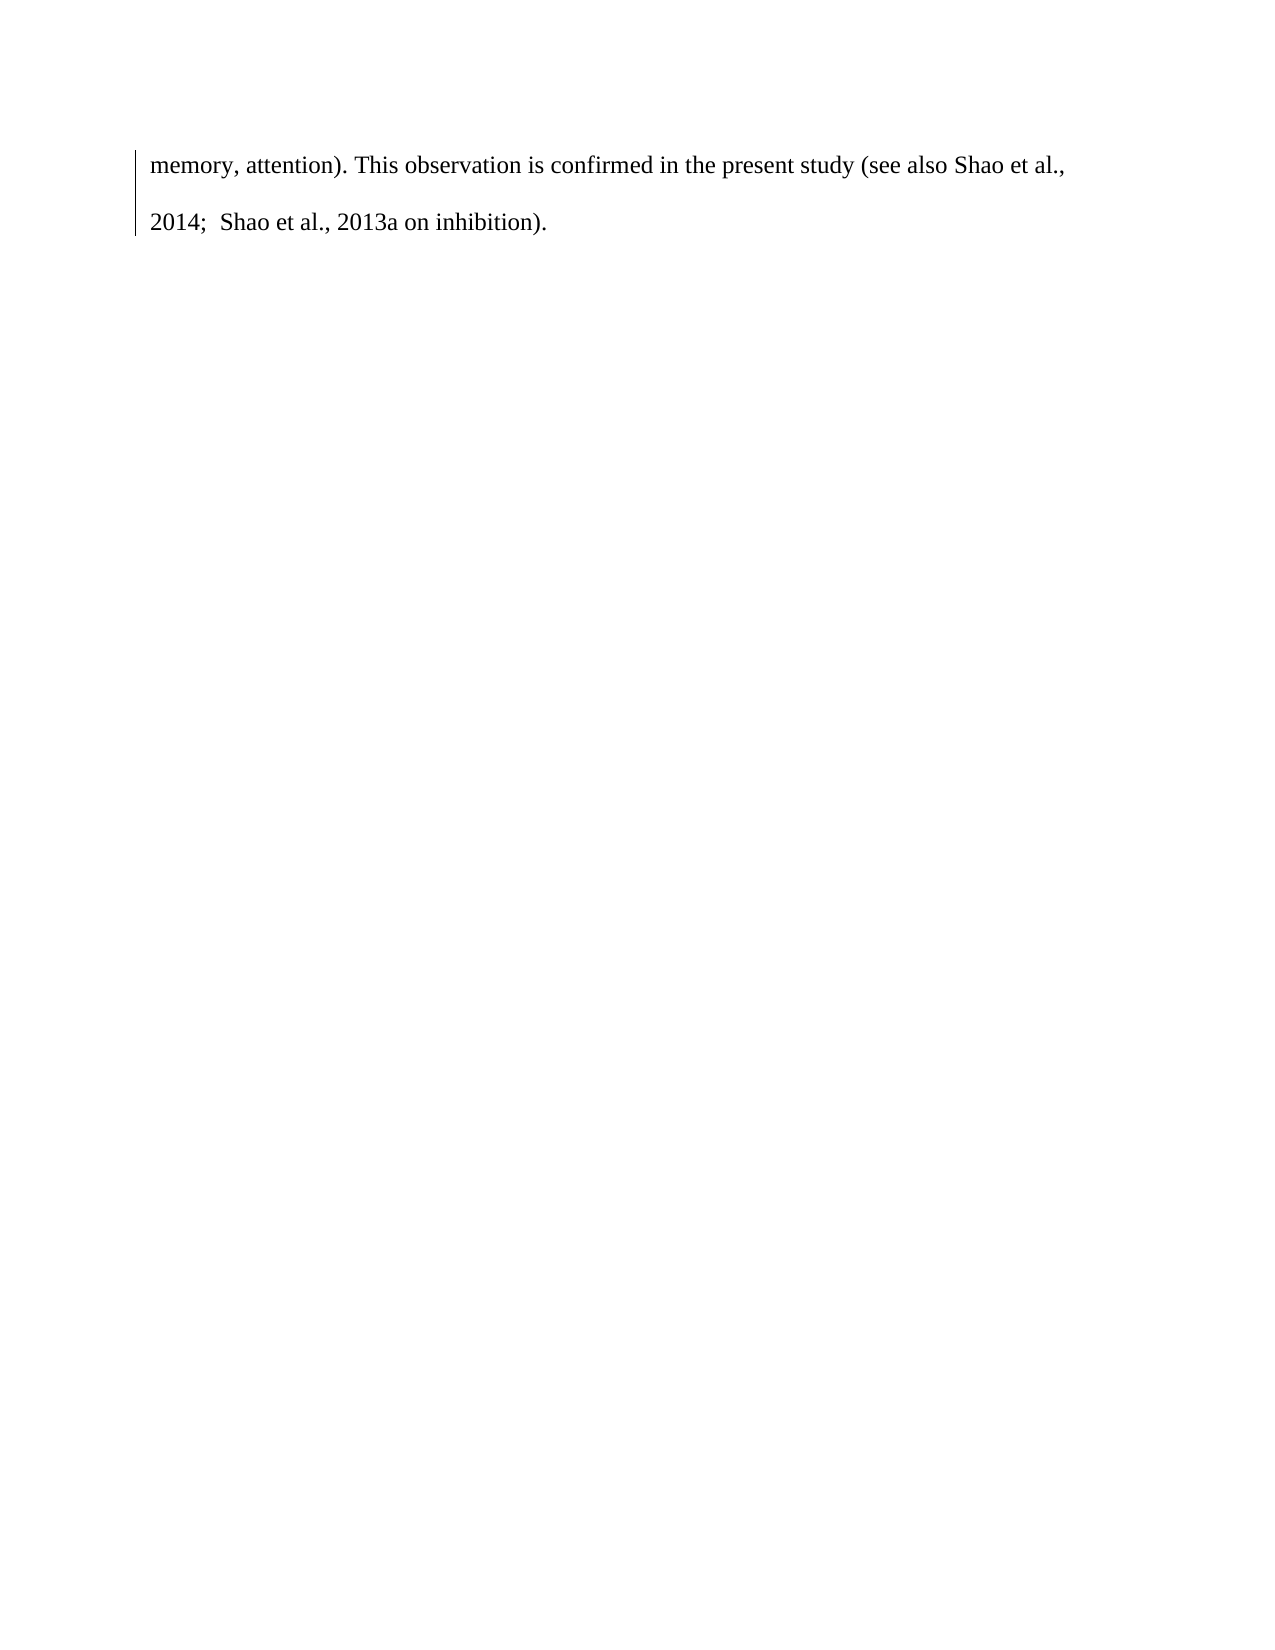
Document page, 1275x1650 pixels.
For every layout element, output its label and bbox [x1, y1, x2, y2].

text [150, 150, 1125, 236]
